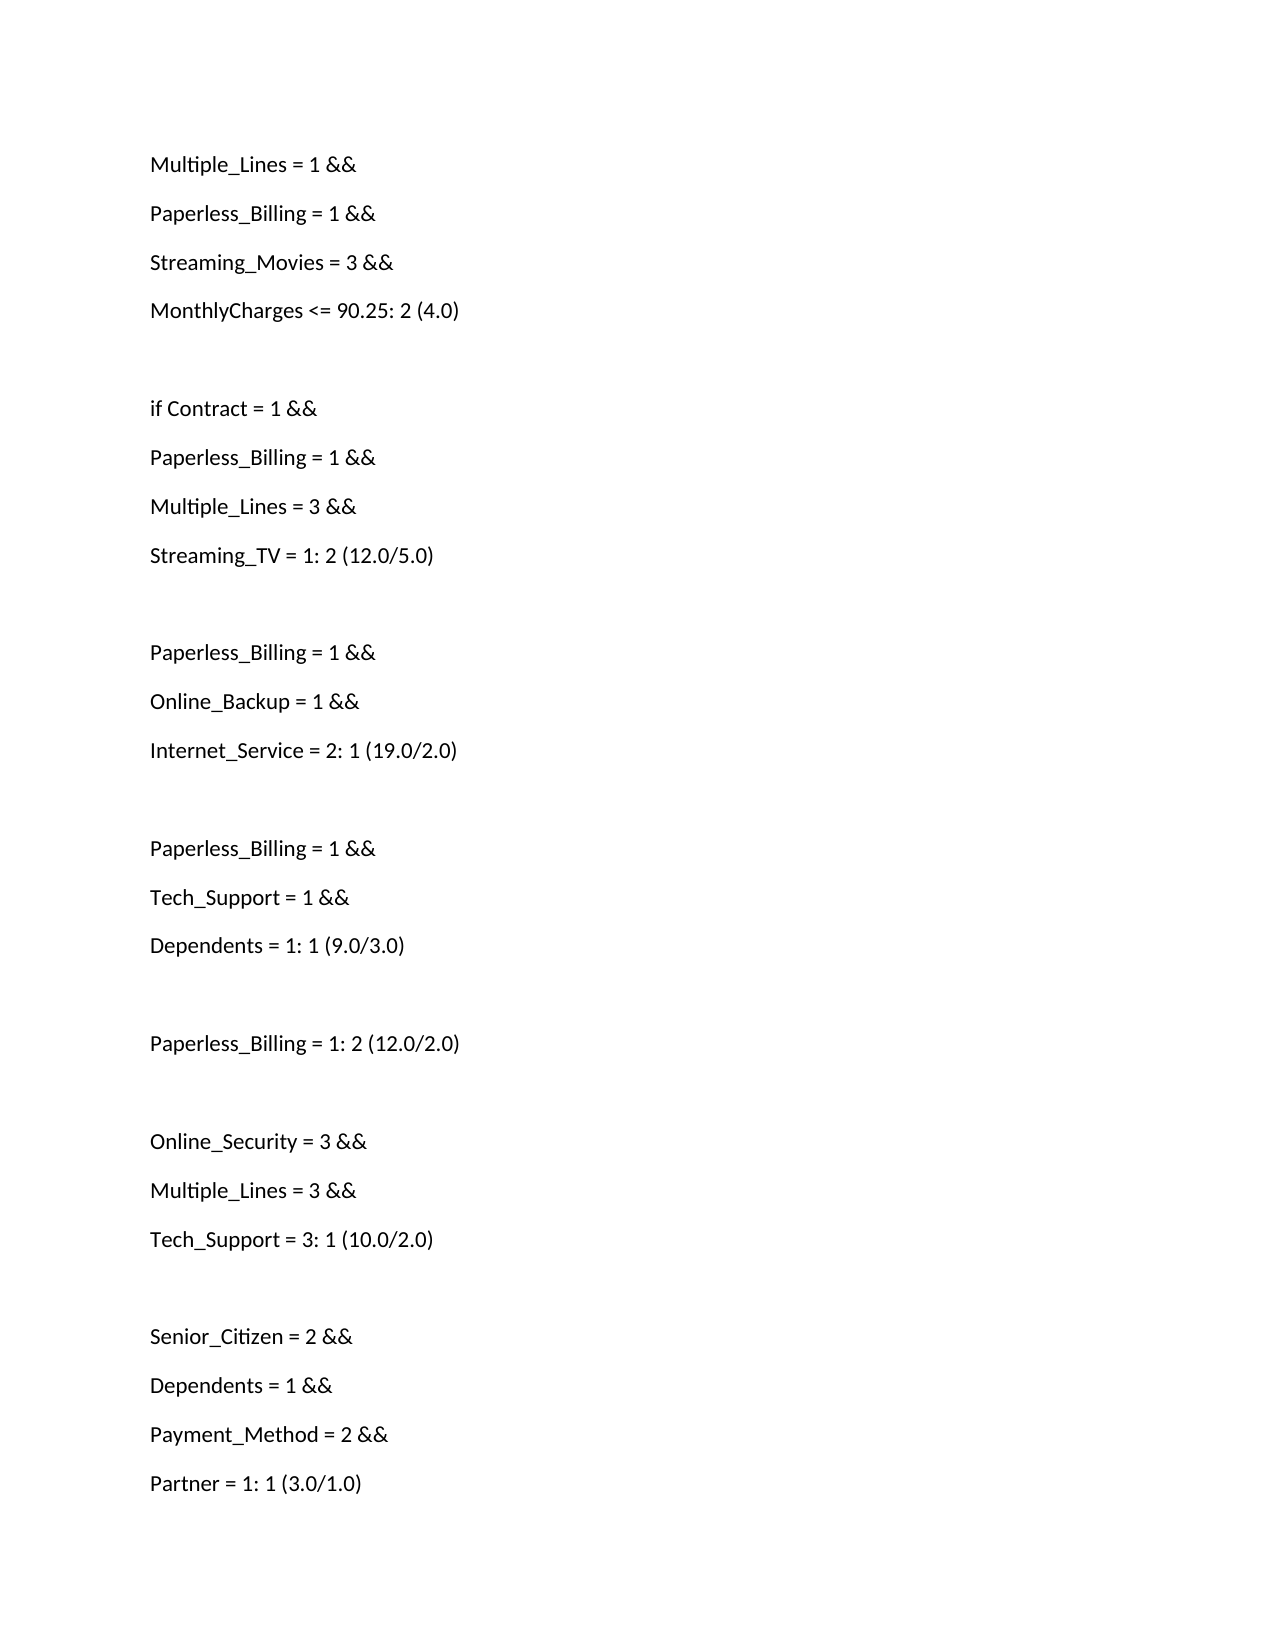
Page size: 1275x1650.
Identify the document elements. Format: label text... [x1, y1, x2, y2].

text Paperless_Billing = 1 && [150, 834, 1125, 862]
text MonthlyCharges <= 90.25: 2 (4.0) [150, 297, 1125, 324]
text Tech_Support = 1 && [150, 883, 1125, 911]
text Tech_Support = 3: 1 (10.0/2.0) [150, 1225, 1125, 1253]
text Internet_Service = 2: 1 (19.0/2.0) [150, 736, 1125, 764]
text Senior_Citizen = 2 && [150, 1322, 1125, 1351]
text Payment_Method = 2 && [150, 1420, 1125, 1448]
text Multiple_Lines = 3 && [150, 1176, 1125, 1204]
text Online_Backup = 1 && [150, 687, 1125, 715]
text Streaming_TV = 1: 2 (12.0/5.0) [150, 541, 1125, 569]
text Paperless_Billing = 1 && [150, 638, 1125, 667]
text Dependents = 1 && [150, 1371, 1125, 1399]
text Paperless_Billing = 1 && [150, 199, 1125, 227]
text if Contract = 1 && [150, 394, 1125, 422]
text Paperless_Billing = 1: 2 (12.0/2.0) [150, 1029, 1125, 1057]
text Streaming_Movies = 3 && [150, 248, 1125, 276]
text Online_Security = 3 && [150, 1127, 1125, 1155]
text Partner = 1: 1 (3.0/1.0) [150, 1469, 1125, 1497]
text Multiple_Lines = 1 && [150, 150, 1125, 178]
text Paperless_Billing = 1 && [150, 443, 1125, 471]
text Multiple_Lines = 3 && [150, 492, 1125, 520]
text Dependents = 1: 1 (9.0/3.0) [150, 932, 1125, 960]
